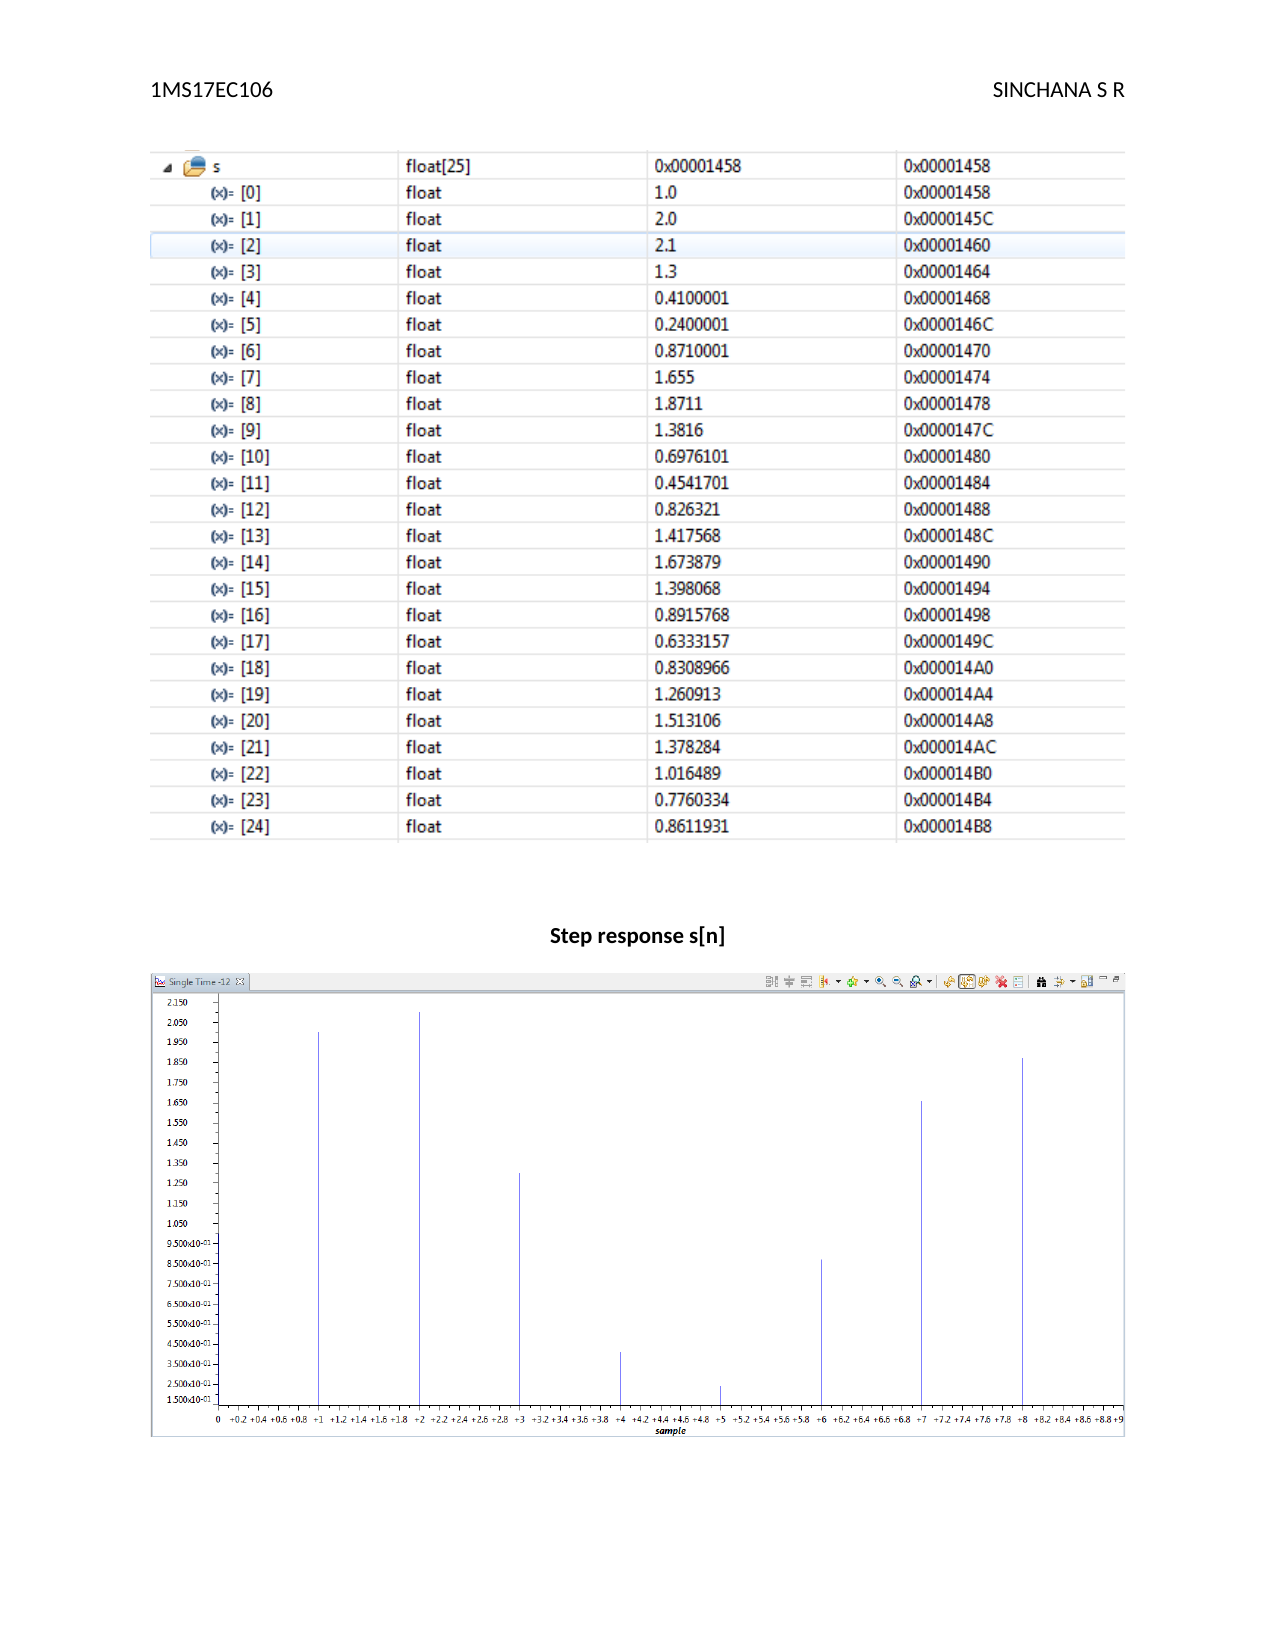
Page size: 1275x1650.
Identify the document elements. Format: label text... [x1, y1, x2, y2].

picture [150, 973, 1125, 1437]
text Step response s[n] [150, 921, 1125, 949]
picture [150, 150, 1125, 843]
